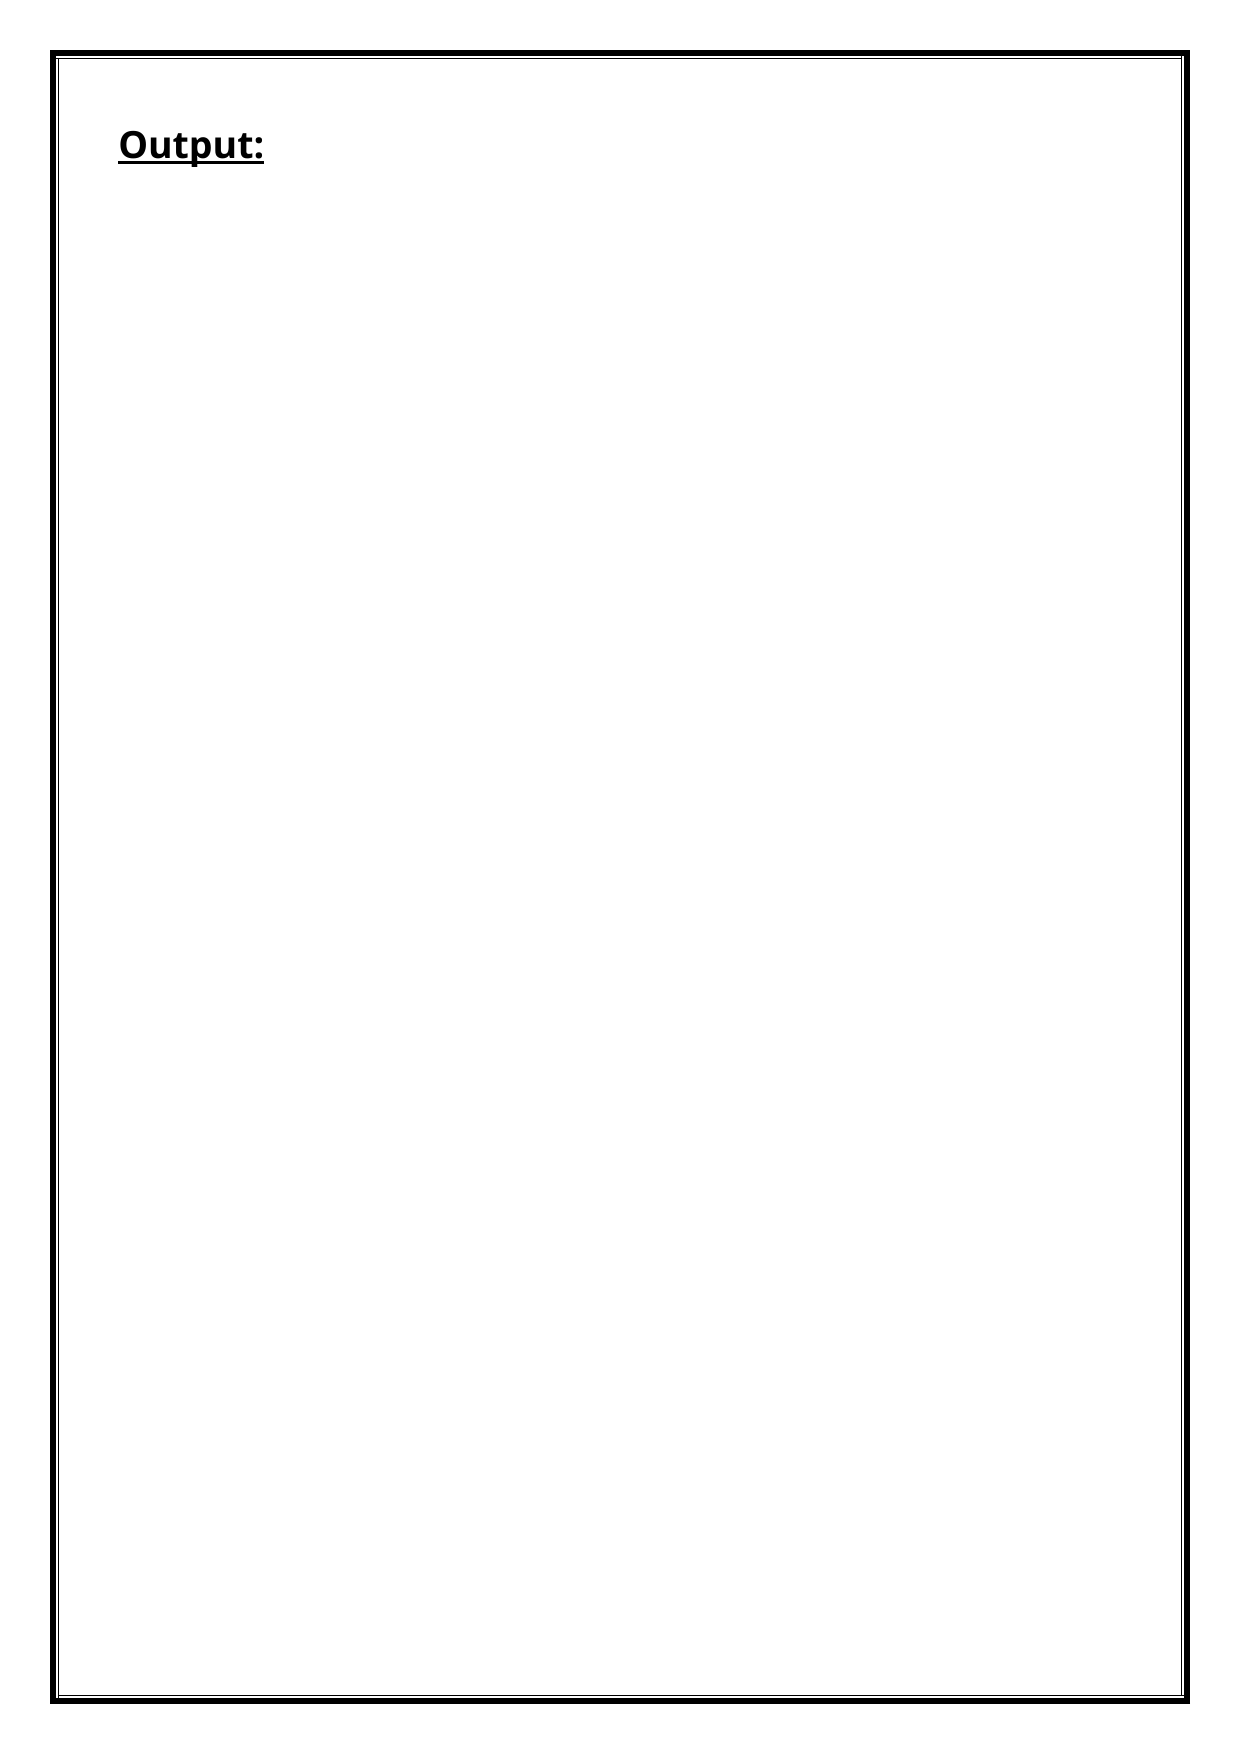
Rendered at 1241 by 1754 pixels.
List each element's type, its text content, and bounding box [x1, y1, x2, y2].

text Output: [118, 118, 1122, 169]
